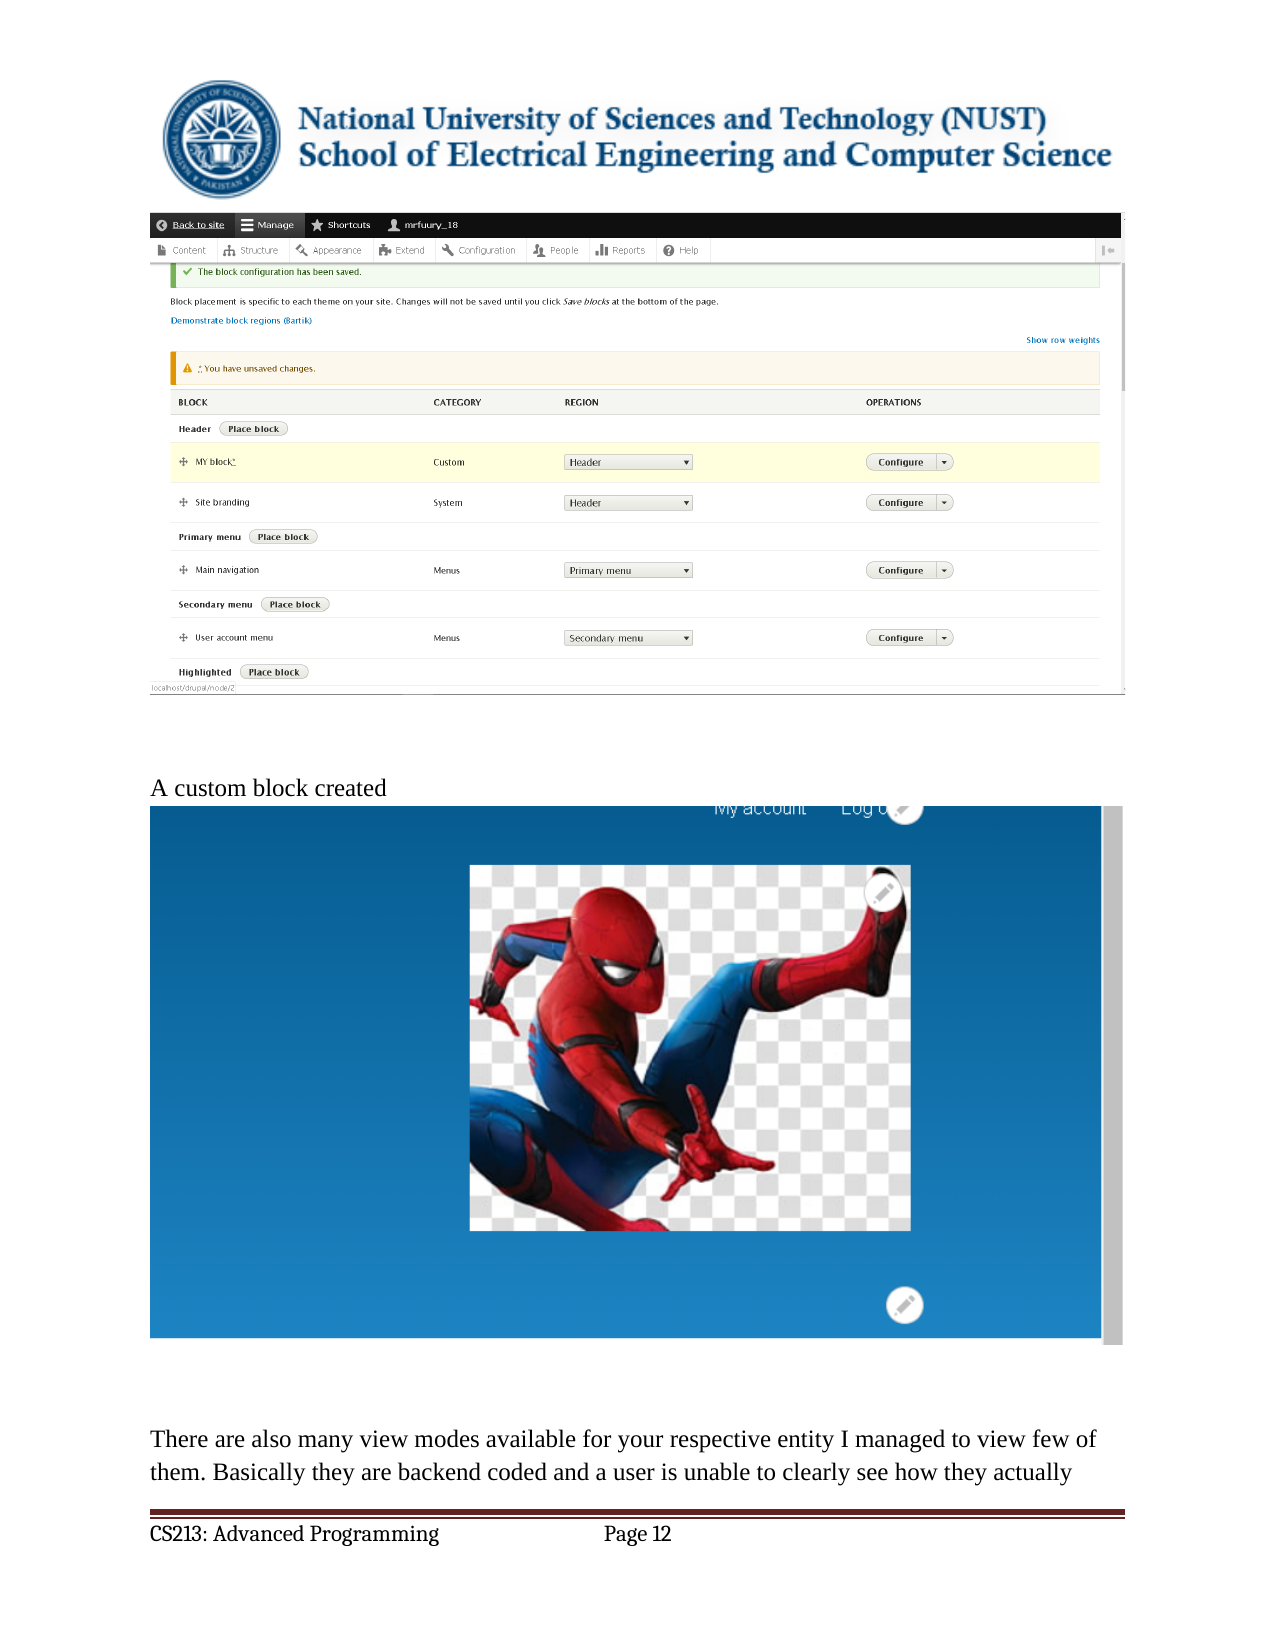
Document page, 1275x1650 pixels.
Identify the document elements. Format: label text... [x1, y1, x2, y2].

picture [150, 806, 1123, 1345]
picture [150, 75, 1125, 695]
